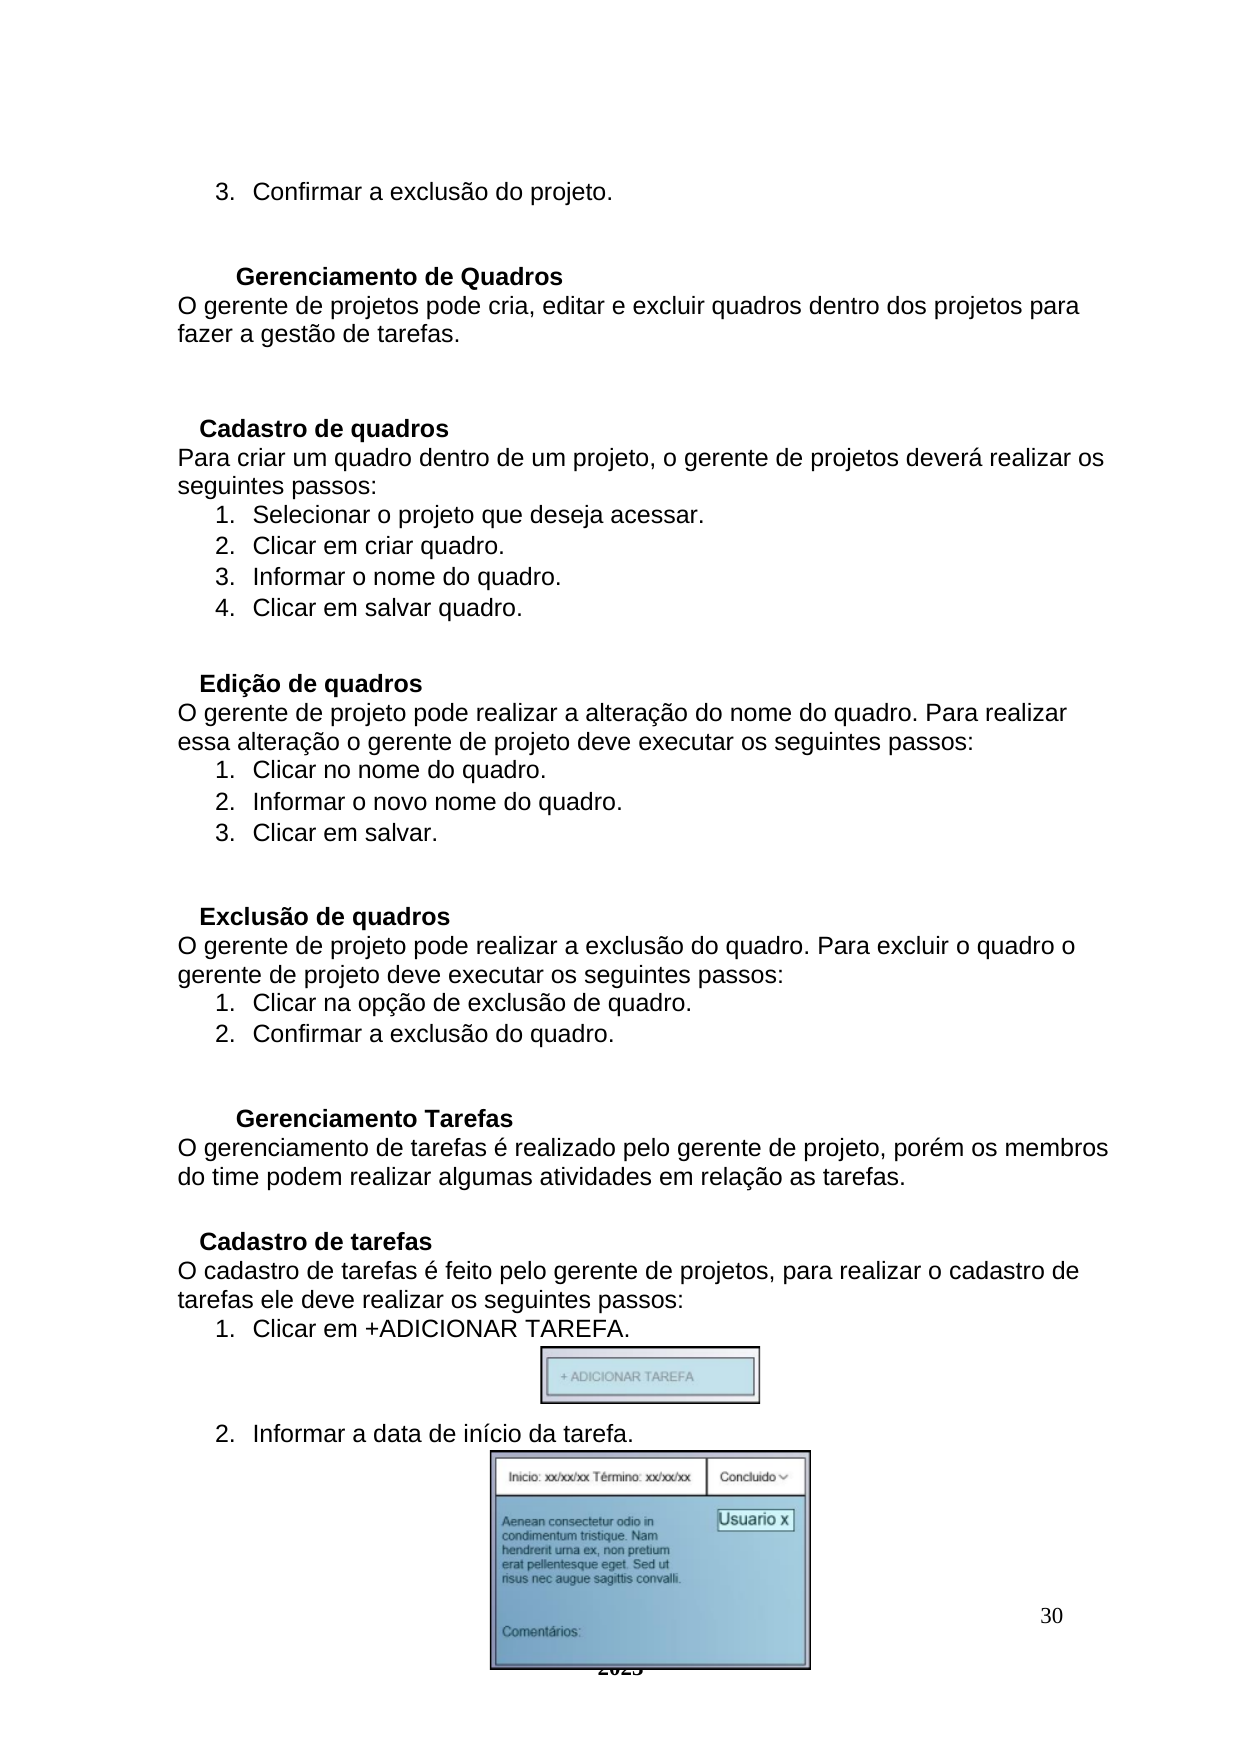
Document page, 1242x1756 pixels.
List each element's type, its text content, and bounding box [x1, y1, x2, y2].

list Clicar no nome do quadro. [215, 756, 1123, 784]
list Informar o nome do quadro. [215, 562, 1123, 591]
list Confirmar a exclusão do projeto. [215, 177, 1123, 206]
text O gerenciamento de tarefas é realizado pelo gerente de projeto, porém os membros do time podem realizar algumas atividades em relação as tarefas. [177, 1133, 1123, 1190]
subtitle Gerenciamento de Quadros [236, 262, 1123, 291]
list Clicar em +ADICIONAR TAREFA. [215, 1313, 1123, 1342]
list Selecionar o projeto que deseja acessar. [215, 500, 1123, 529]
list Clicar em salvar. [215, 818, 1123, 846]
list Informar o novo nome do quadro. [215, 787, 1123, 815]
text O cadastro de tarefas é feito pelo gerente de projetos, para realizar o cadastro de tarefas ele deve realizar os seguintes passos: [177, 1256, 1123, 1313]
text O gerente de projeto pode realizar a alteração do nome do quadro. Para realizar essa alteração o gerente de projeto deve executar os seguintes passos: [177, 698, 1123, 756]
text O gerente de projeto pode realizar a exclusão do quadro. Para excluir o quadro o gerente de projeto deve executar os seguintes passos: [177, 931, 1123, 988]
list Clicar na opção de exclusão de quadro. [215, 988, 1123, 1017]
list Clicar em salvar quadro. [215, 593, 1123, 622]
subtitle Cadastro de tarefas [199, 1227, 1013, 1256]
list Informar a data de início da tarefa. [215, 1418, 1123, 1447]
list Confirmar a exclusão do quadro. [215, 1019, 1123, 1048]
picture [489, 1450, 811, 1670]
text Para criar um quadro dentro de um projeto, o gerente de projetos deverá realizar os seguintes passos: [177, 442, 1123, 500]
subtitle Edição de quadros [199, 669, 1013, 698]
subtitle Exclusão de quadros [199, 902, 1013, 931]
subtitle Gerenciamento Tarefas [236, 1104, 1123, 1133]
text O gerente de projetos pode cria, editar e excluir quadros dentro dos projetos para fazer a gestão de tarefas. [177, 291, 1123, 348]
subtitle Cadastro de quadros [199, 414, 1013, 442]
list Clicar em criar quadro. [215, 531, 1123, 560]
picture [540, 1346, 761, 1404]
